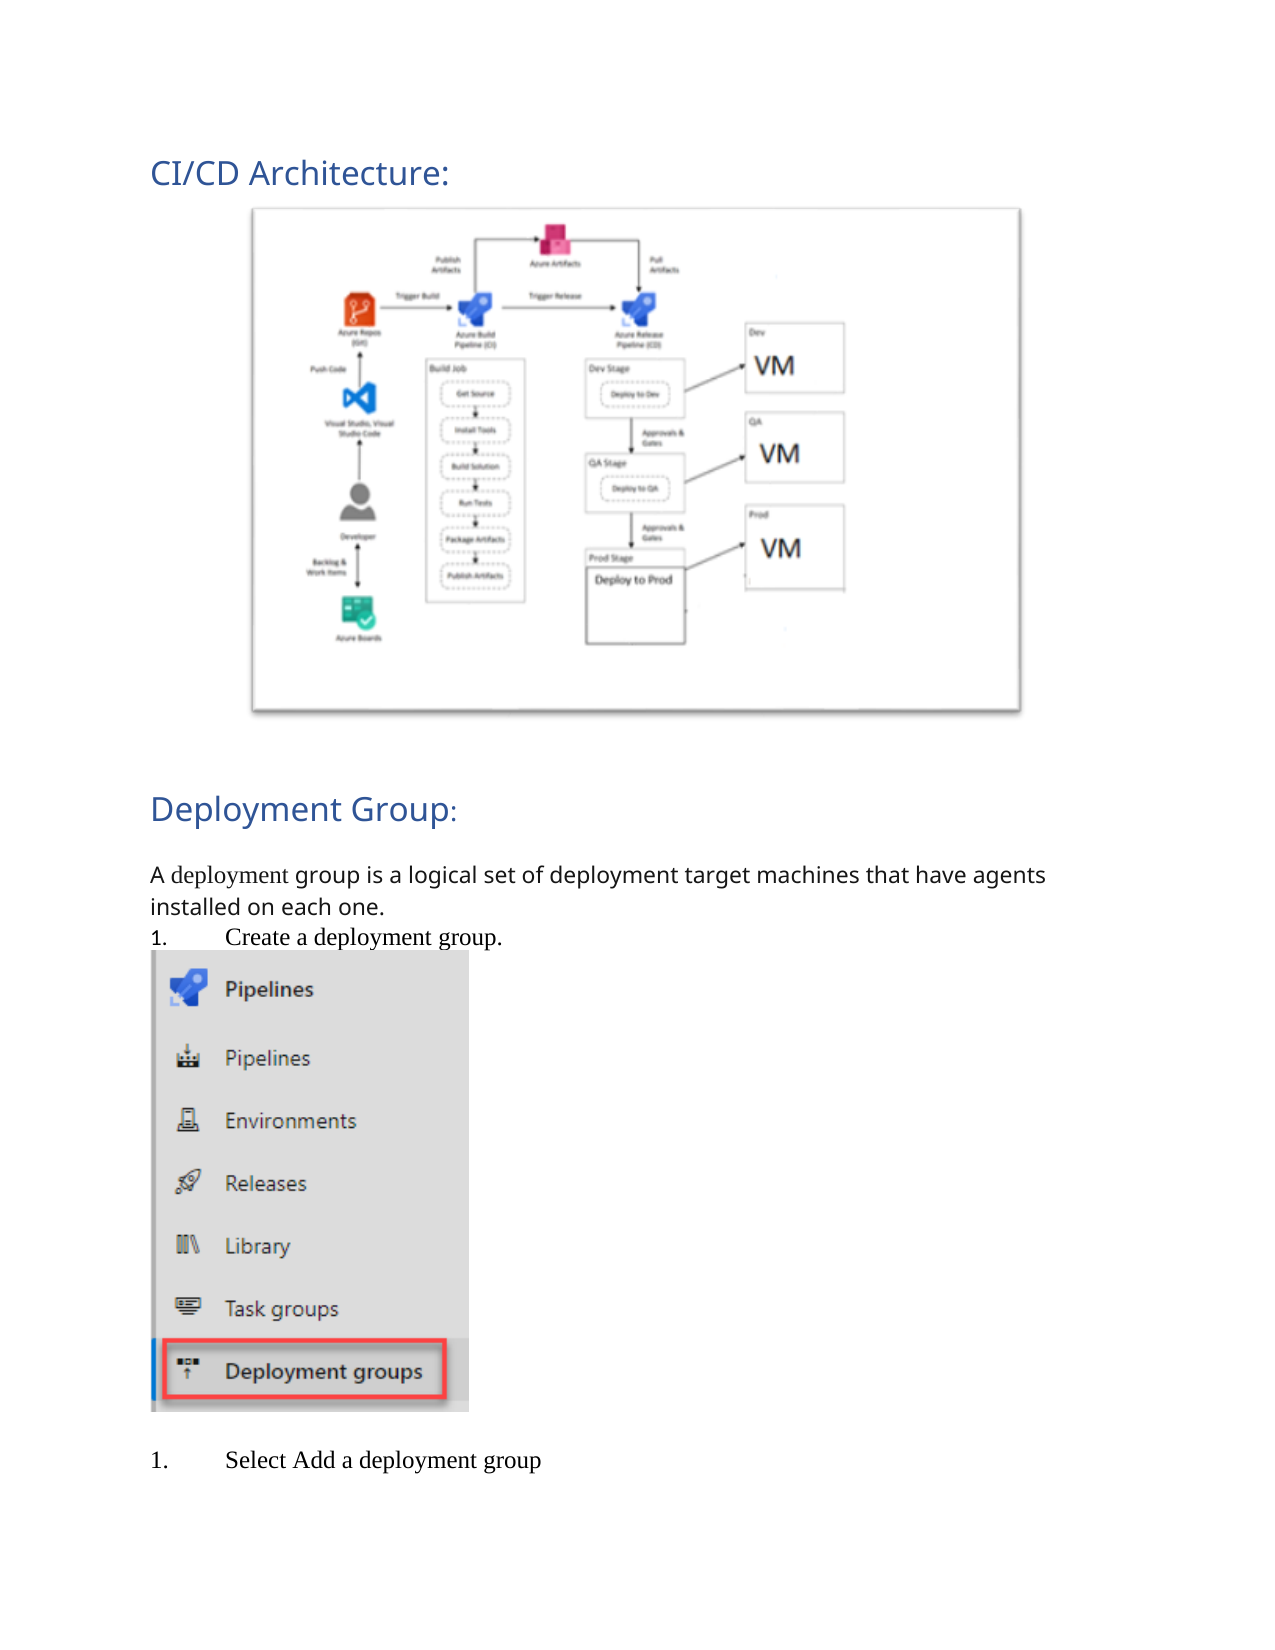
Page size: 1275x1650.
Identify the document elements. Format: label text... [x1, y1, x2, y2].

list Select Add a deployment group [150, 1445, 1125, 1474]
text A deployment group is a logical set of deployment target machines that have agents installed on each one. [385, 859, 1125, 922]
text Deployment Group: [150, 786, 1125, 831]
picture [242, 198, 1028, 724]
subtitle CI/CD Architecture: [150, 150, 1125, 195]
list Create a deployment group. [150, 922, 1125, 951]
picture [150, 950, 469, 1412]
